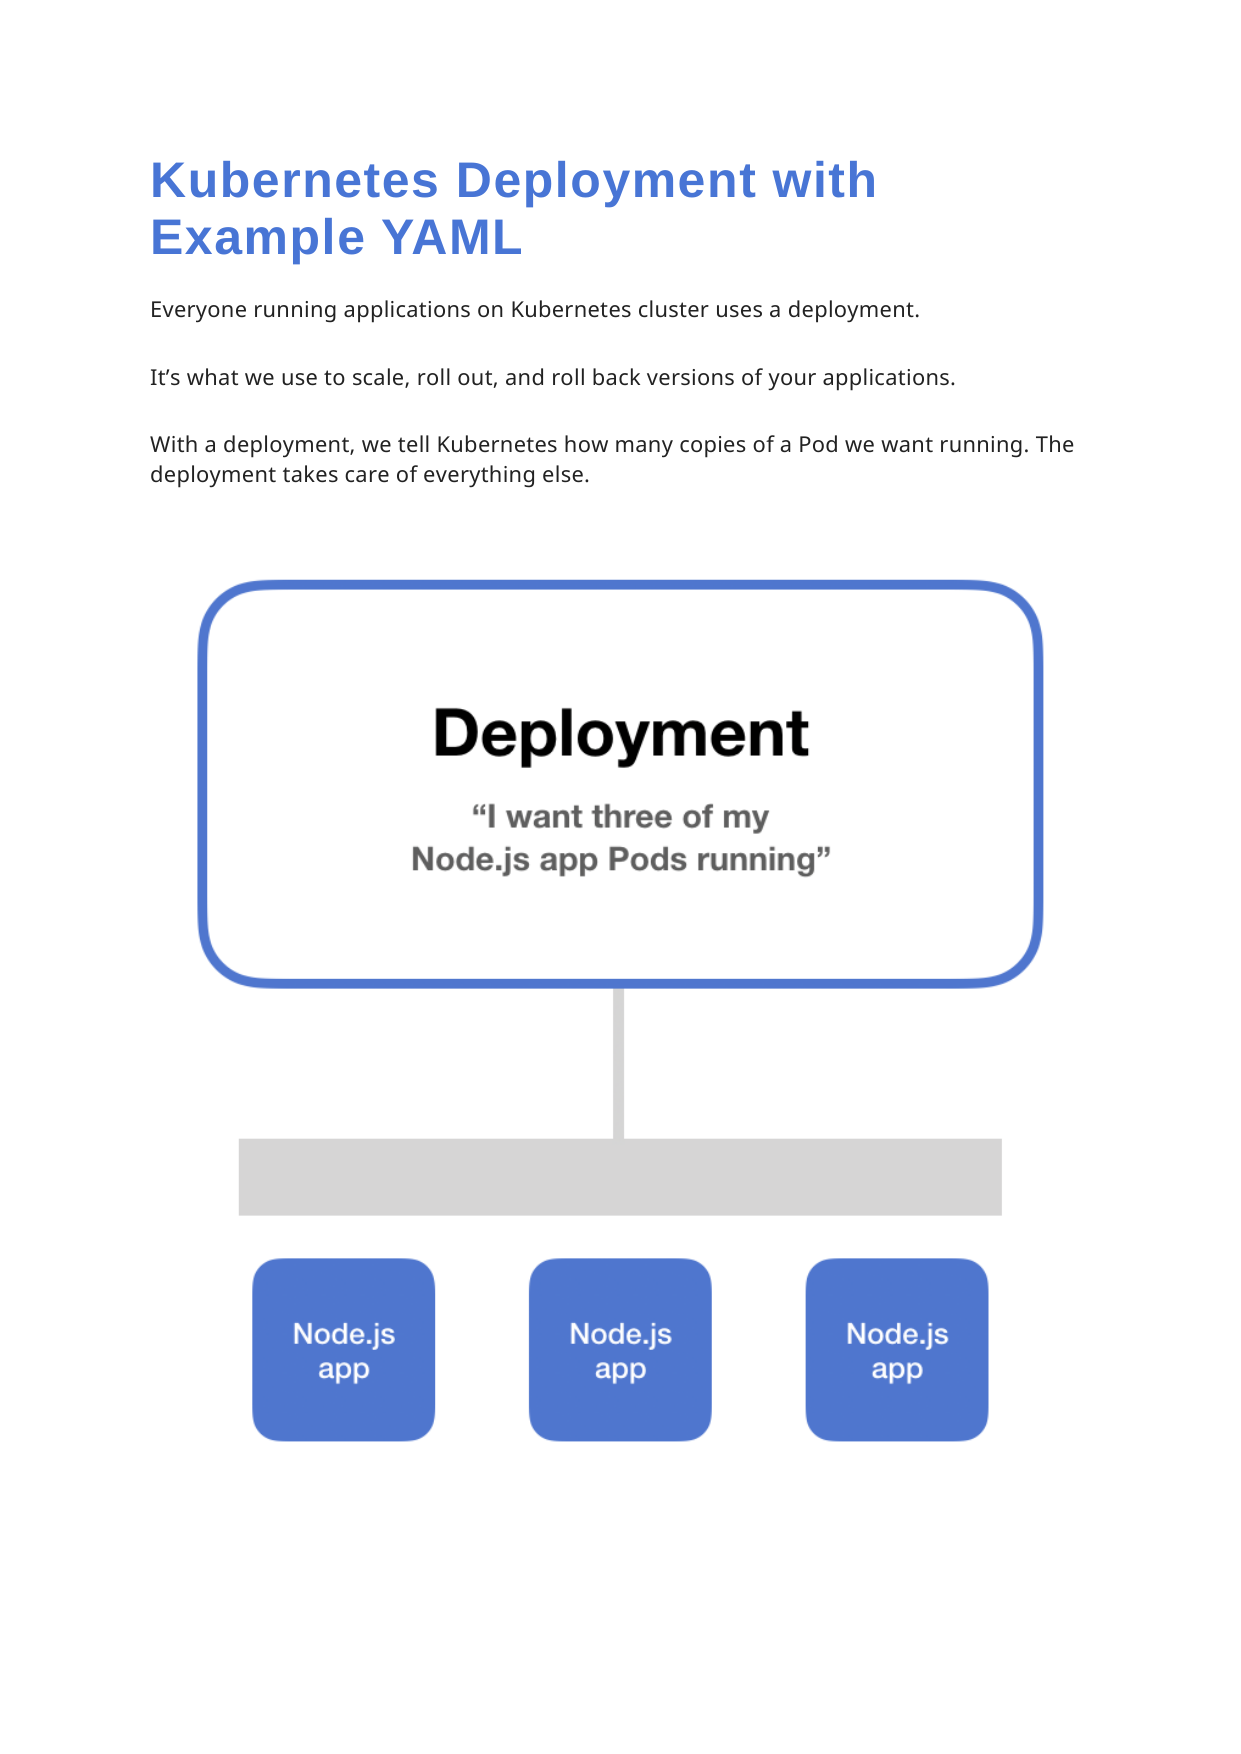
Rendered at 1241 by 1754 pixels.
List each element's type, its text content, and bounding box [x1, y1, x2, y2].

text Everyone running applications on Kubernetes cluster uses a deployment. [150, 294, 1090, 324]
text It’s what we use to scale, roll out, and roll back versions of your applications. [150, 361, 1090, 391]
text Kubernetes Deployment with Example YAML [150, 150, 1090, 265]
text With a deployment, we tell Kubernetes how many copies of a Pod we want running. The deployment takes care of everything else. [150, 429, 1090, 488]
picture [150, 525, 1091, 1494]
